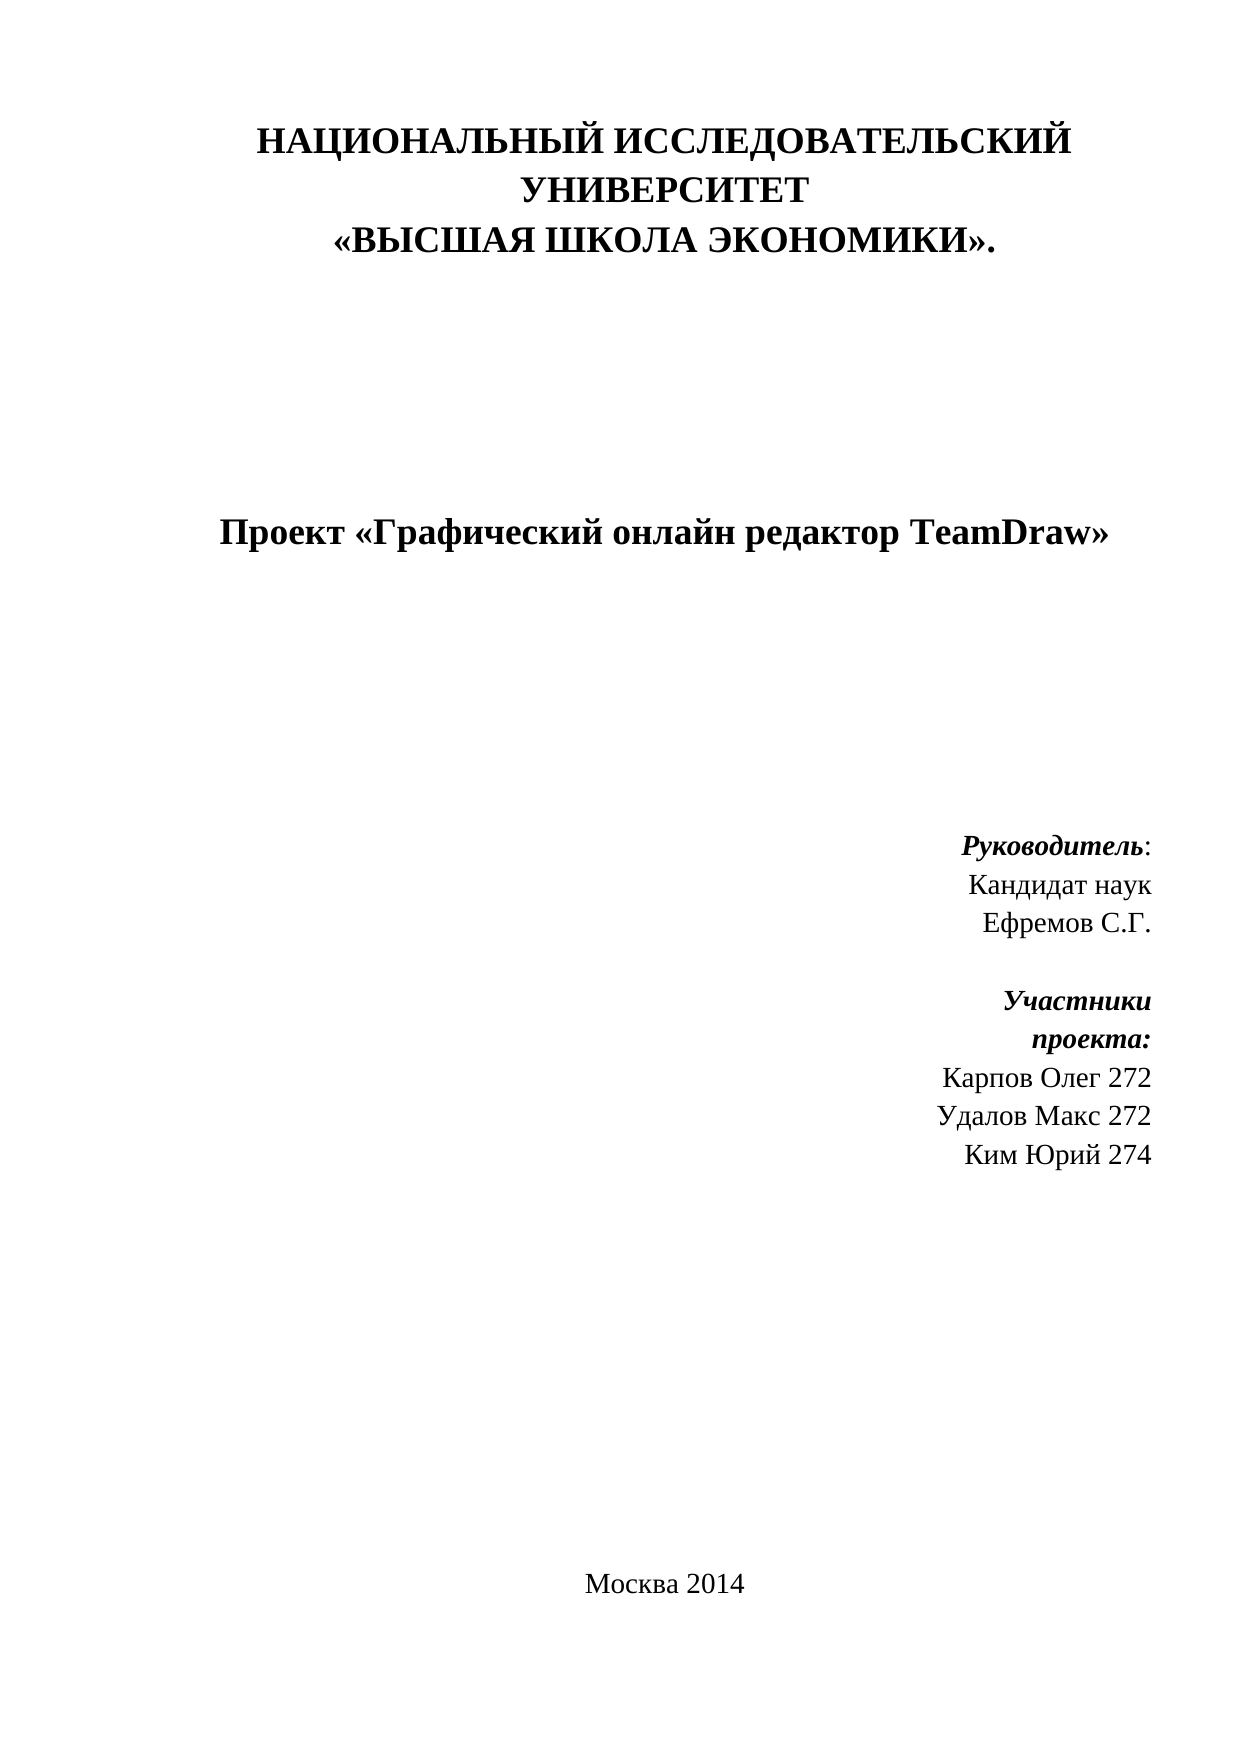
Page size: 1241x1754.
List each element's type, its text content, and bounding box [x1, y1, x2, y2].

text Удалов Макс 272 [177, 1098, 1152, 1132]
text Карпов Олег 272 [177, 1060, 1152, 1093]
text Кандидат наук [177, 867, 1152, 901]
text НАЦИОНАЛЬНЫЙ ИССЛЕДОВАТЕЛЬСКИЙ УНИВЕРСИТЕТ [177, 118, 1152, 211]
text Руководитель: [177, 828, 1152, 862]
text «ВЫСШАЯ ШКОЛА ЭКОНОМИКИ». [177, 217, 1152, 260]
text Проект «Графический онлайн редактор TeamDraw» [177, 509, 1152, 552]
text Ефремов С.Г. [177, 906, 1152, 939]
text Участники проекта: [177, 983, 1152, 1055]
text Ким Юрий 274 [177, 1137, 1152, 1170]
text Москва 2014 [177, 1566, 1152, 1600]
